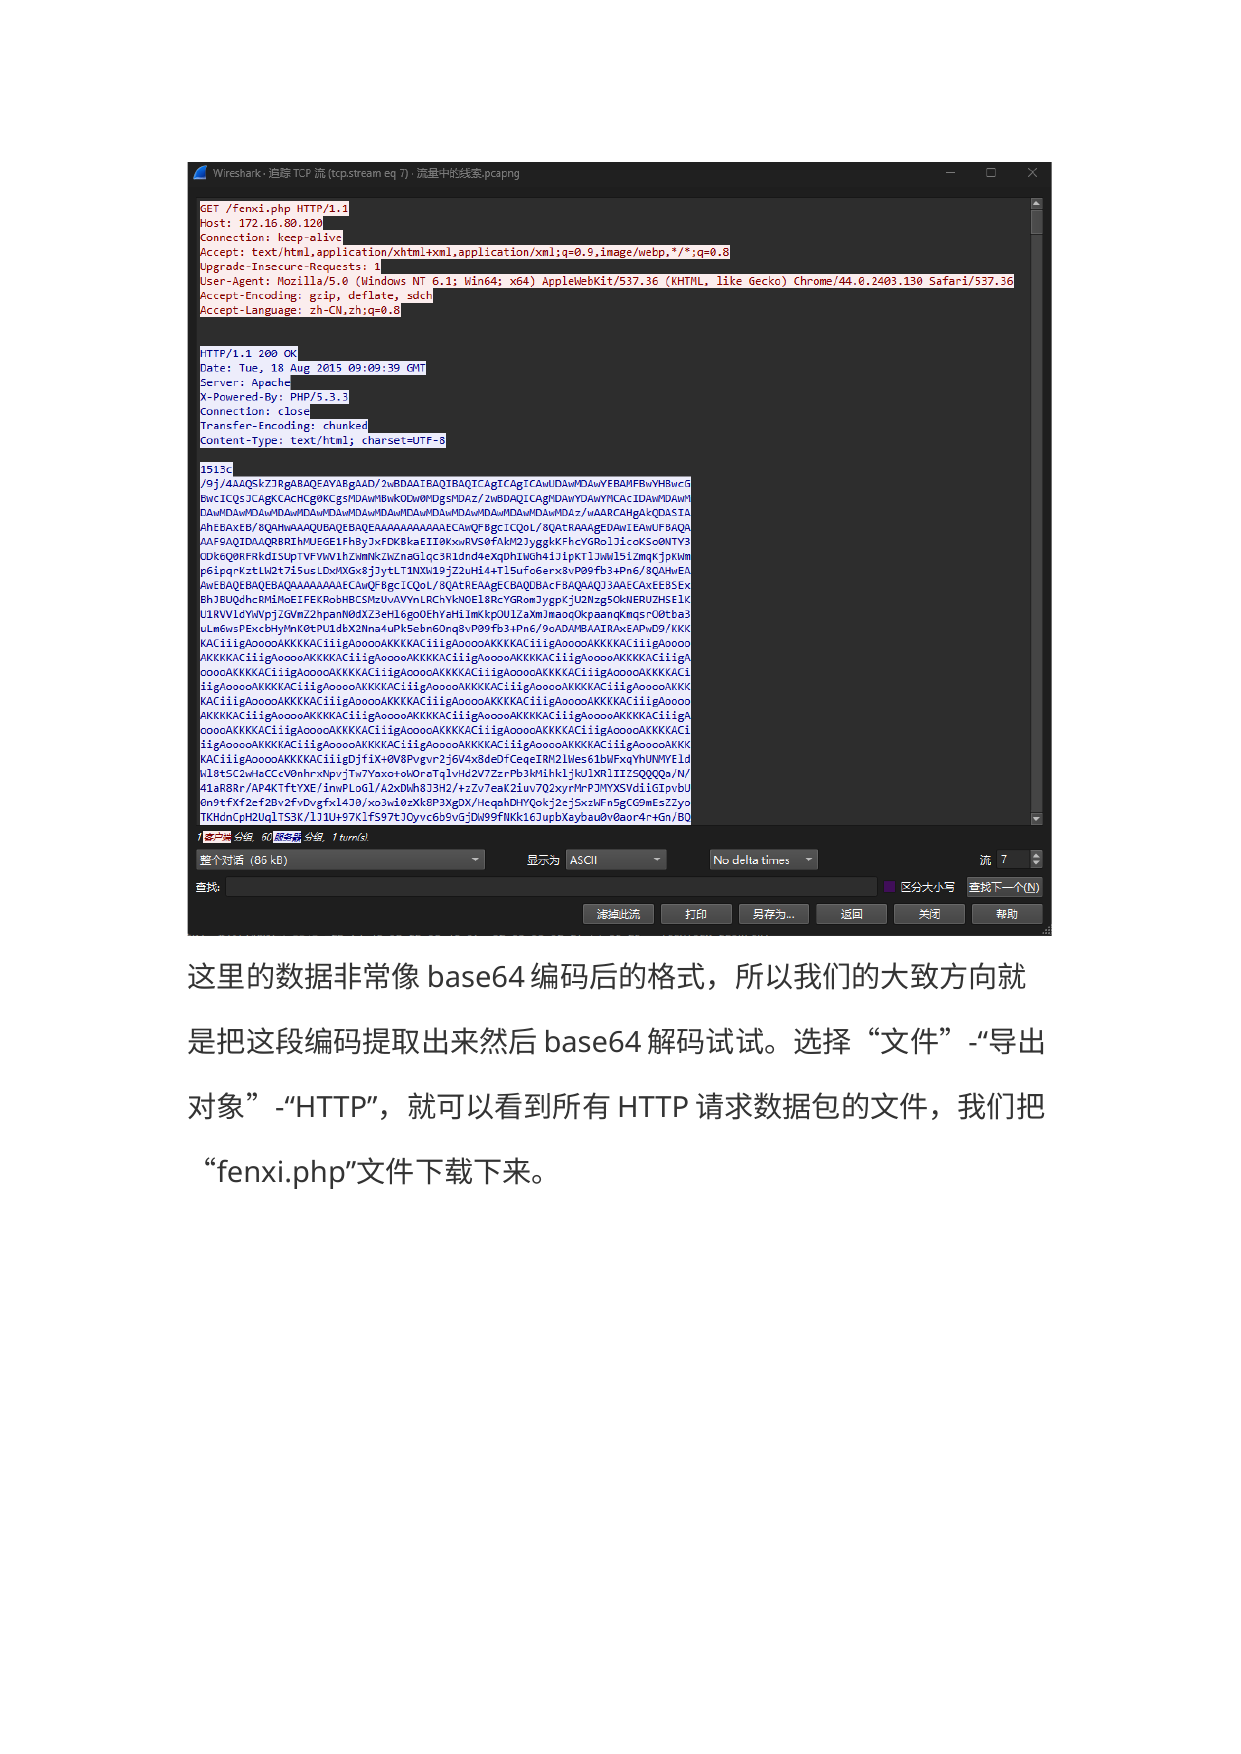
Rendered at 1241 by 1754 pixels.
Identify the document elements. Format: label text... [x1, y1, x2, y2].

text 这里的数据非常像base64编码后的格式，所以我们的大致方向就是把这段编码提取出来然后base64解码试试。选择“文件”-“导出对象”-“HTTP”，就可以看到所有HTTP请求数据包的文件，我们把“fenxi.php”文件下载下来。 [187, 942, 1053, 1202]
picture [187, 162, 1052, 936]
